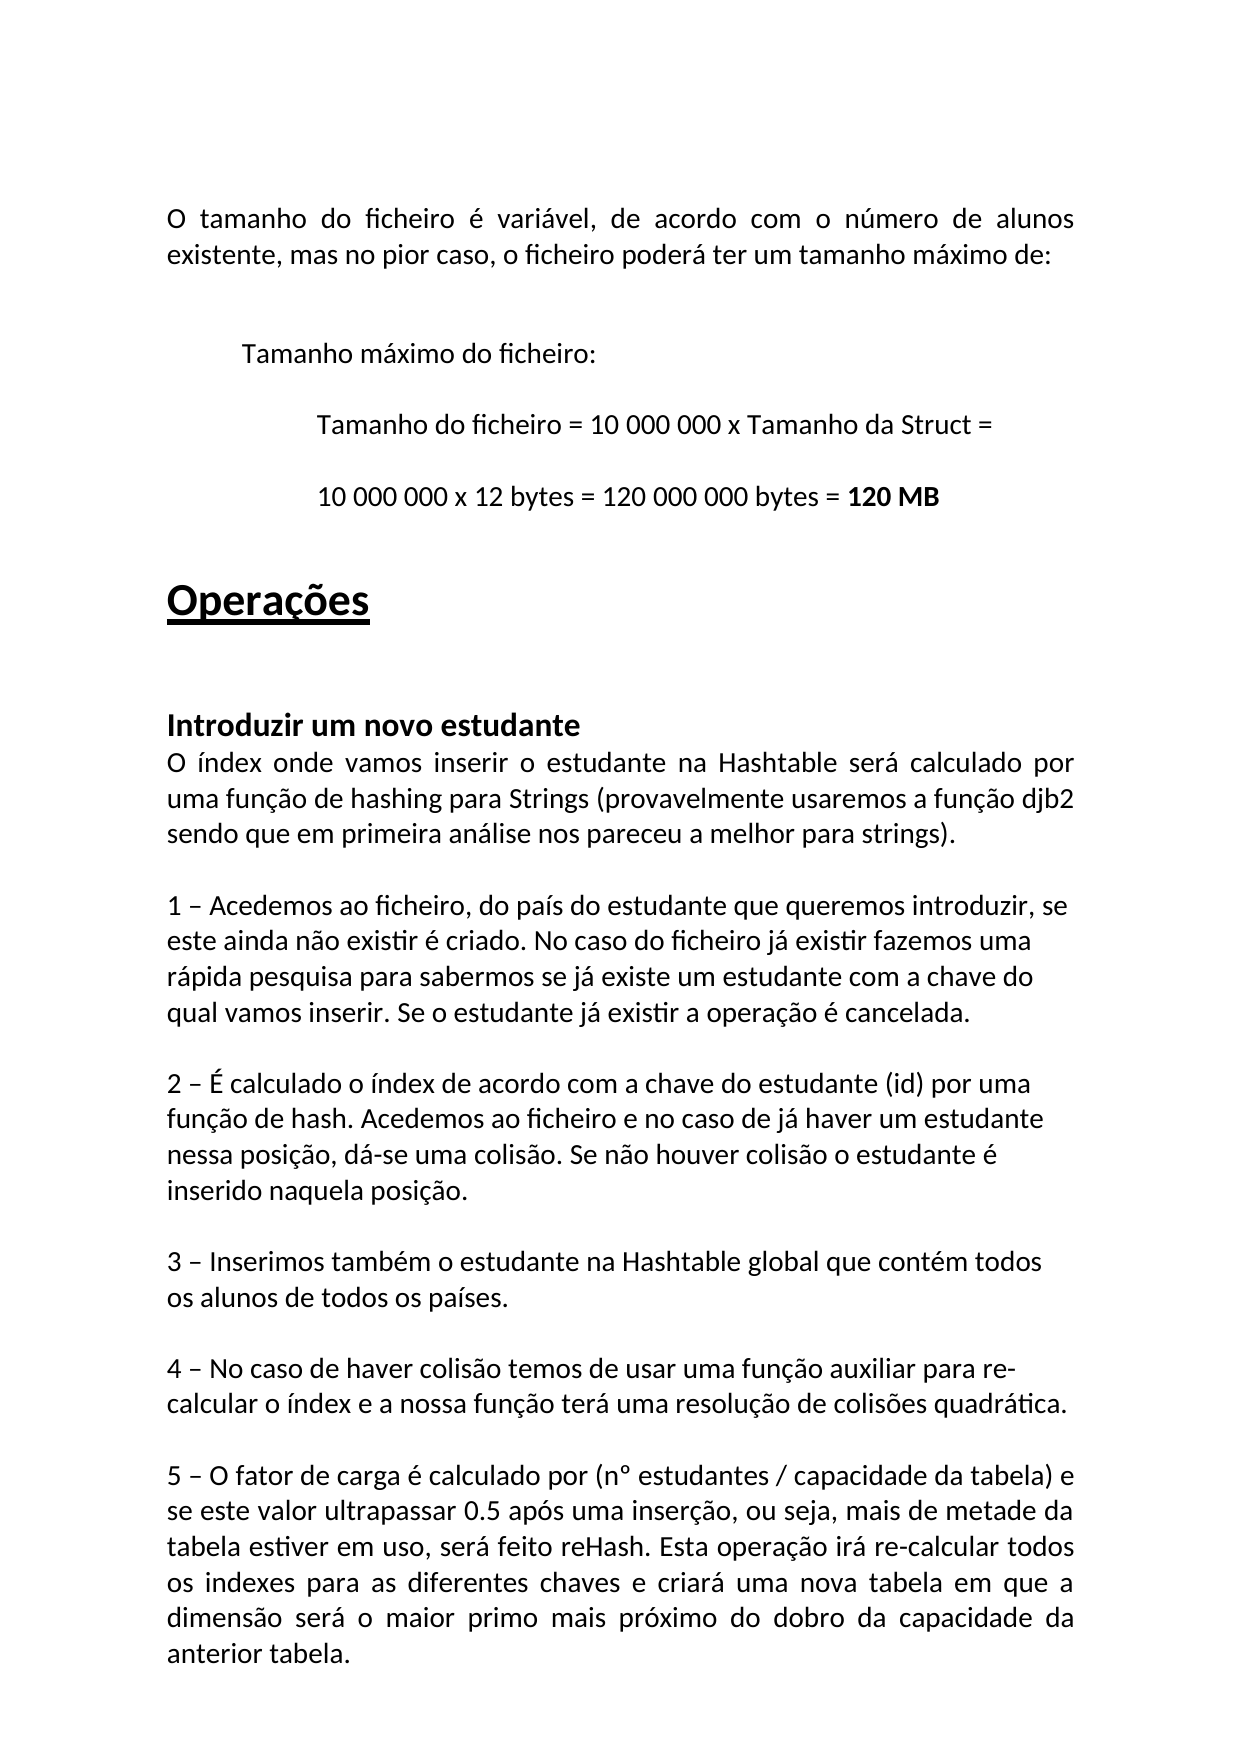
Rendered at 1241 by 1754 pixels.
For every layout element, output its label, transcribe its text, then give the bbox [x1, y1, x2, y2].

text Tamanho do ficheiro = 10 000 000 x Tamanho da Struct = [317, 406, 1076, 442]
text 2 – É calculado o índex de acordo com a chave do estudante (id) por uma função de hash. Acedemos ao ficheiro e no caso de já haver um estudante nessa posição, dá-se uma colisão. Se não houver colisão o estudante é inserido naquela posição. [167, 1065, 1076, 1207]
text O índex onde vamos inserir o estudante na Hashtable será calculado por uma função de hashing para Strings (provavelmente usaremos a função djb2 sendo que em primeira análise nos pareceu a melhor para strings). [167, 744, 1076, 851]
text Tamanho máximo do ficheiro: [167, 335, 1076, 371]
text Introduzir um novo estudante [167, 703, 1076, 744]
text 4 – No caso de haver colisão temos de usar uma função auxiliar para re-calcular o índex e a nossa função terá uma resolução de colisões quadrática. [167, 1350, 1076, 1421]
text 1 – Acedemos ao ficheiro, do país do estudante que queremos introduzir, se este ainda não existir é criado. No caso do ficheiro já existir fazemos uma rápida pesquisa para sabermos se já existe um estudante com a chave do qual vamos inserir. Se o estudante já existir a operação é cancelada. [167, 887, 1076, 1029]
text O tamanho do ficheiro é variável, de acordo com o número de alunos existente, mas no pior caso, o ficheiro poderá ter um tamanho máximo de: [167, 200, 1076, 271]
text 10 000 000 x 12 bytes = 120 000 000 bytes = 120 MB [317, 478, 1076, 513]
text 3 – Inserimos também o estudante na Hashtable global que contém todos os alunos de todos os países. [167, 1243, 1076, 1314]
text 5 – O fator de carga é calculado por (nº estudantes / capacidade da tabela) e se este valor ultrapassar 0.5 após uma inserção, ou seja, mais de metade da tabela estiver em uso, será feito reHash. Esta operação irá re-calcular todos os indexes para as diferentes chaves e criará uma nova tabela em que a dimensão será o maior primo mais próximo do dobro da capacidade da anterior tabela. [167, 1457, 1076, 1671]
subtitle Operações [167, 571, 1076, 627]
